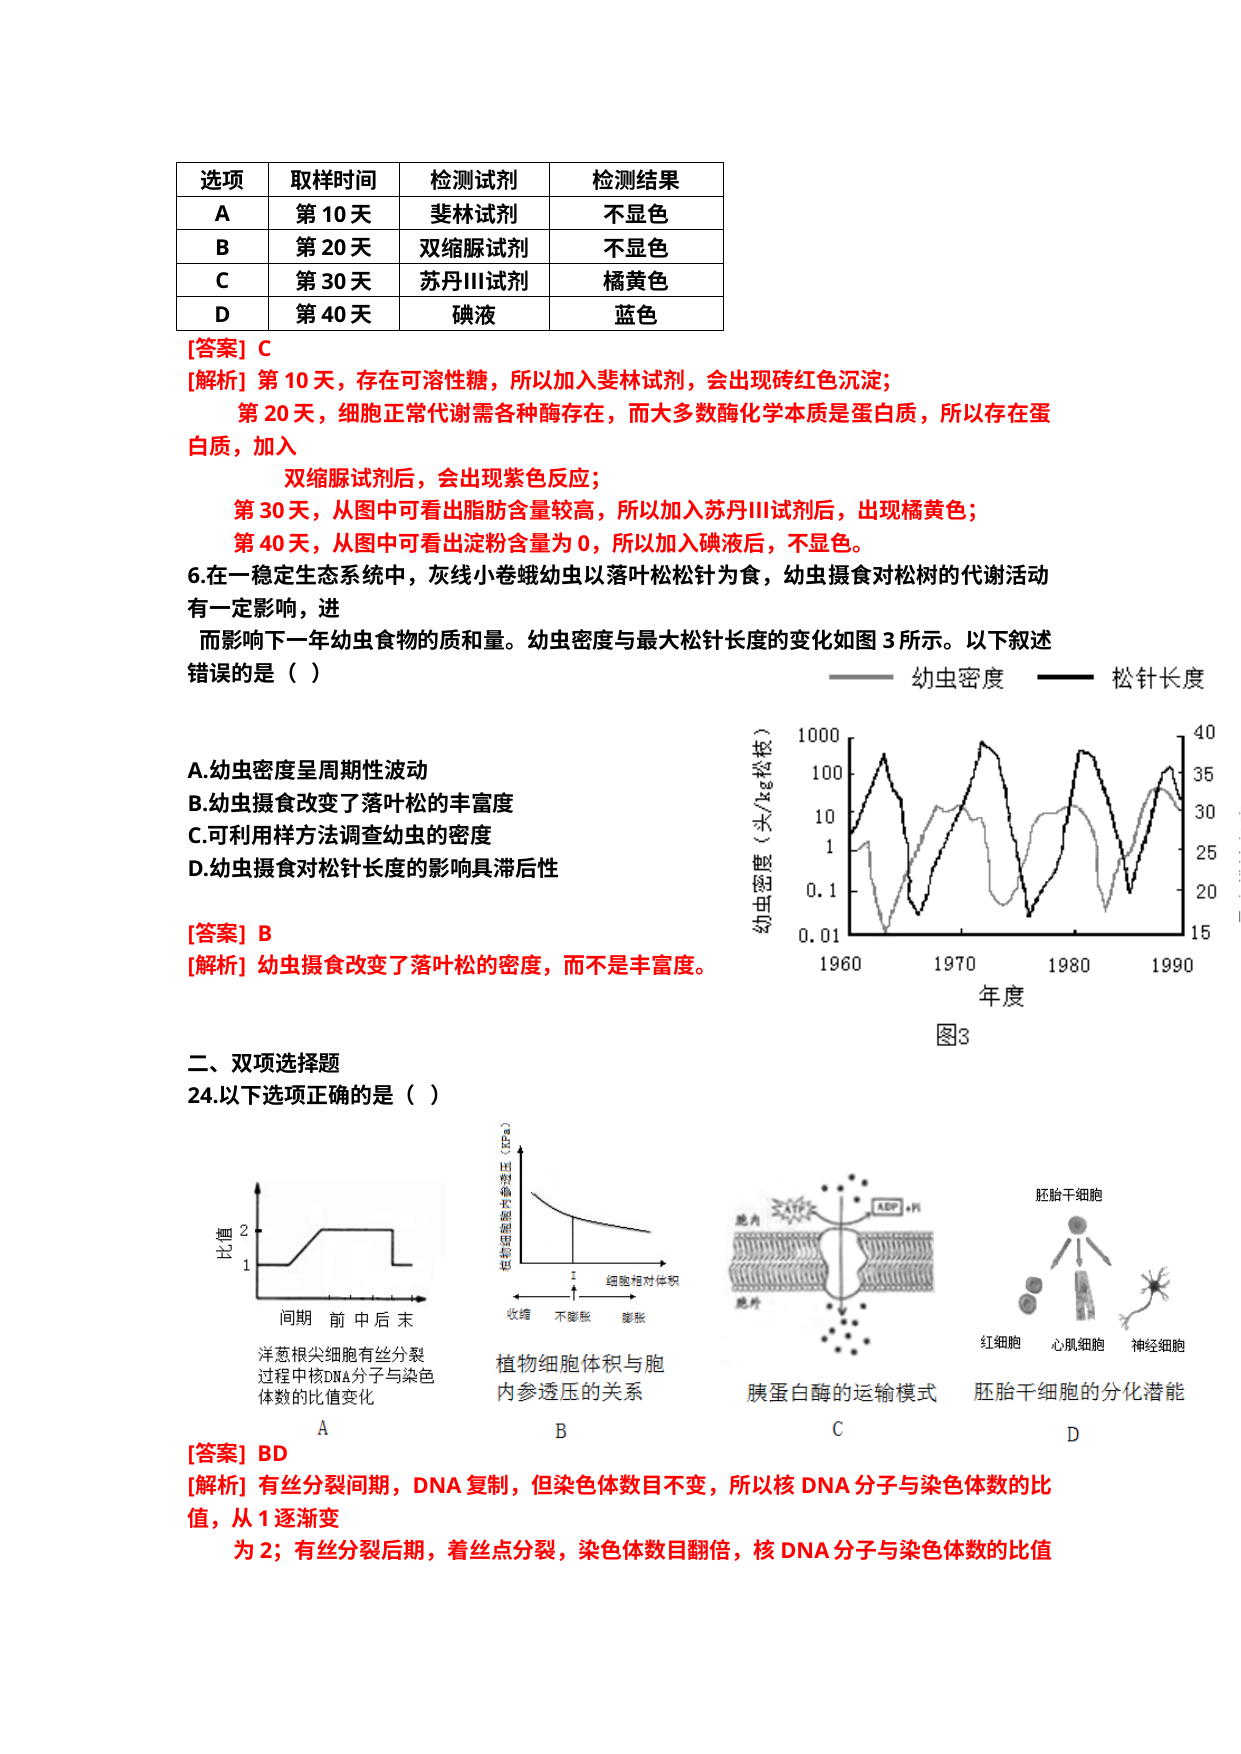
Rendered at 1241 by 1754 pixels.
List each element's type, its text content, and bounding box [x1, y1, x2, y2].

table_cell 第10天 [269, 197, 399, 229]
table_cell 第20天 [269, 230, 399, 263]
table_cell 碘液 [400, 297, 549, 330]
table_header 检测试剂 [400, 163, 549, 196]
text A.幼虫密度呈周期性波动 [187, 753, 1053, 786]
text [解析] 第10天，存在可溶性糖，所以加入斐林试剂，会出现砖红色沉淀； [187, 363, 1053, 396]
text 24.以下选项正确的是（ ） [187, 1078, 1053, 1111]
text 第40天，从图中可看出淀粉含量为0，所以加入碘液后，不显色。 [187, 526, 1053, 558]
text 而影响下一年幼虫食物的质和量。幼虫密度与最大松针长度的变化如图3所示。以下叙述错误的是（ ） [187, 623, 1053, 688]
text B.幼虫摄食改变了落叶松的丰富度 [187, 786, 1053, 818]
picture [206, 1094, 1210, 1485]
text [解析] 幼虫摄食改变了落叶松的密度，而不是丰富度。 [187, 948, 1053, 981]
table_cell 苏丹Ⅲ试剂 [400, 264, 549, 296]
text D.幼虫摄食对松针长度的影响具滞后性 [187, 851, 1053, 883]
text [答案] C [187, 331, 1053, 363]
text 双缩脲试剂后，会出现紫色反应； [187, 461, 1053, 493]
table_header 取样时间 [269, 163, 399, 196]
picture [712, 639, 1241, 1082]
table_cell 不显色 [550, 197, 723, 229]
text [答案] BD [187, 1436, 1053, 1468]
table_cell B [177, 230, 268, 263]
text 6.在一稳定生态系统中，灰线小卷蛾幼虫以落叶松松针为食，幼虫摄食对松树的代谢活动有一定影响，进 [187, 558, 1053, 623]
table_cell D [177, 297, 268, 330]
text C.可利用样方法调查幼虫的密度 [187, 818, 1053, 851]
table_cell 不显色 [550, 230, 723, 263]
text [解析] 有丝分裂间期，DNA复制，但染色体数目不变，所以核DNA分子与染色体数的比值，从1逐渐变 [187, 1468, 1053, 1533]
text 第30天，从图中可看出脂肪含量较高，所以加入苏丹Ⅲ试剂后，出现橘黄色； [187, 493, 1053, 526]
table_cell 双缩脲试剂 [400, 230, 549, 263]
table_cell 斐林试剂 [400, 197, 549, 229]
text [答案] B [187, 916, 1053, 948]
table_cell C [177, 264, 268, 296]
text 第20天，细胞正常代谢需各种酶存在，而大多数酶化学本质是蛋白质，所以存在蛋白质，加入 [187, 396, 1053, 461]
table_cell 橘黄色 [550, 264, 723, 296]
table_header 选项 [177, 163, 268, 196]
table_cell 蓝色 [550, 297, 723, 330]
table_cell A [177, 197, 268, 229]
table_header 检测结果 [550, 163, 723, 196]
table_cell 第40天 [269, 297, 399, 330]
text 二、双项选择题 [187, 1046, 1053, 1078]
table_cell 第30天 [269, 264, 399, 296]
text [187, 1533, 1053, 1566]
